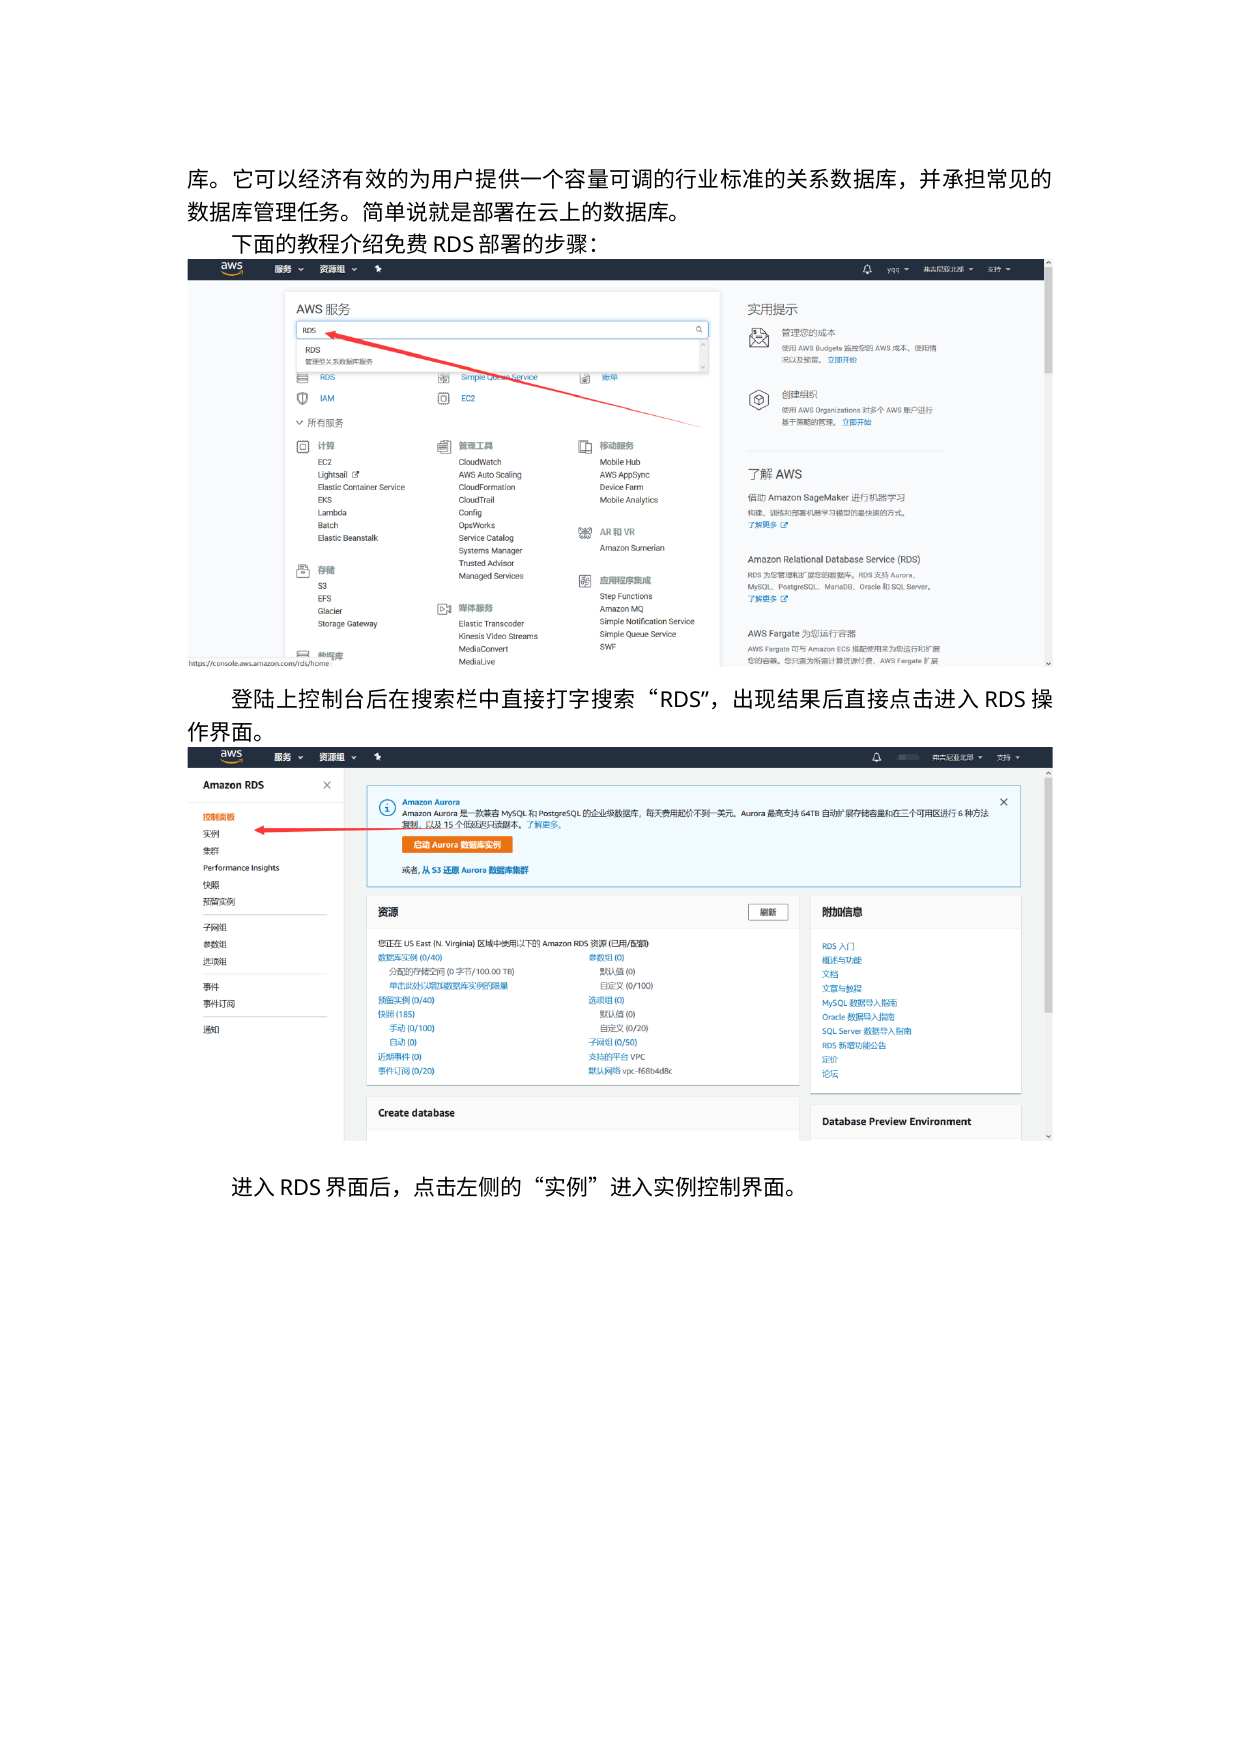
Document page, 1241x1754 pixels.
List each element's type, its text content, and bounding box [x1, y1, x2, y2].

list 进入RDS界面后，点击左侧的“实例”进入实例控制界面。 [187, 1169, 1053, 1202]
picture [187, 747, 1053, 1141]
list 下面的教程介绍免费RDS部署的步骤： [187, 227, 1053, 259]
list 登陆上控制台后在搜索栏中直接打字搜索“RDS”，出现结果后直接点击进入RDS操作界面。 [187, 682, 1053, 747]
picture [187, 259, 1053, 667]
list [187, 162, 1053, 227]
